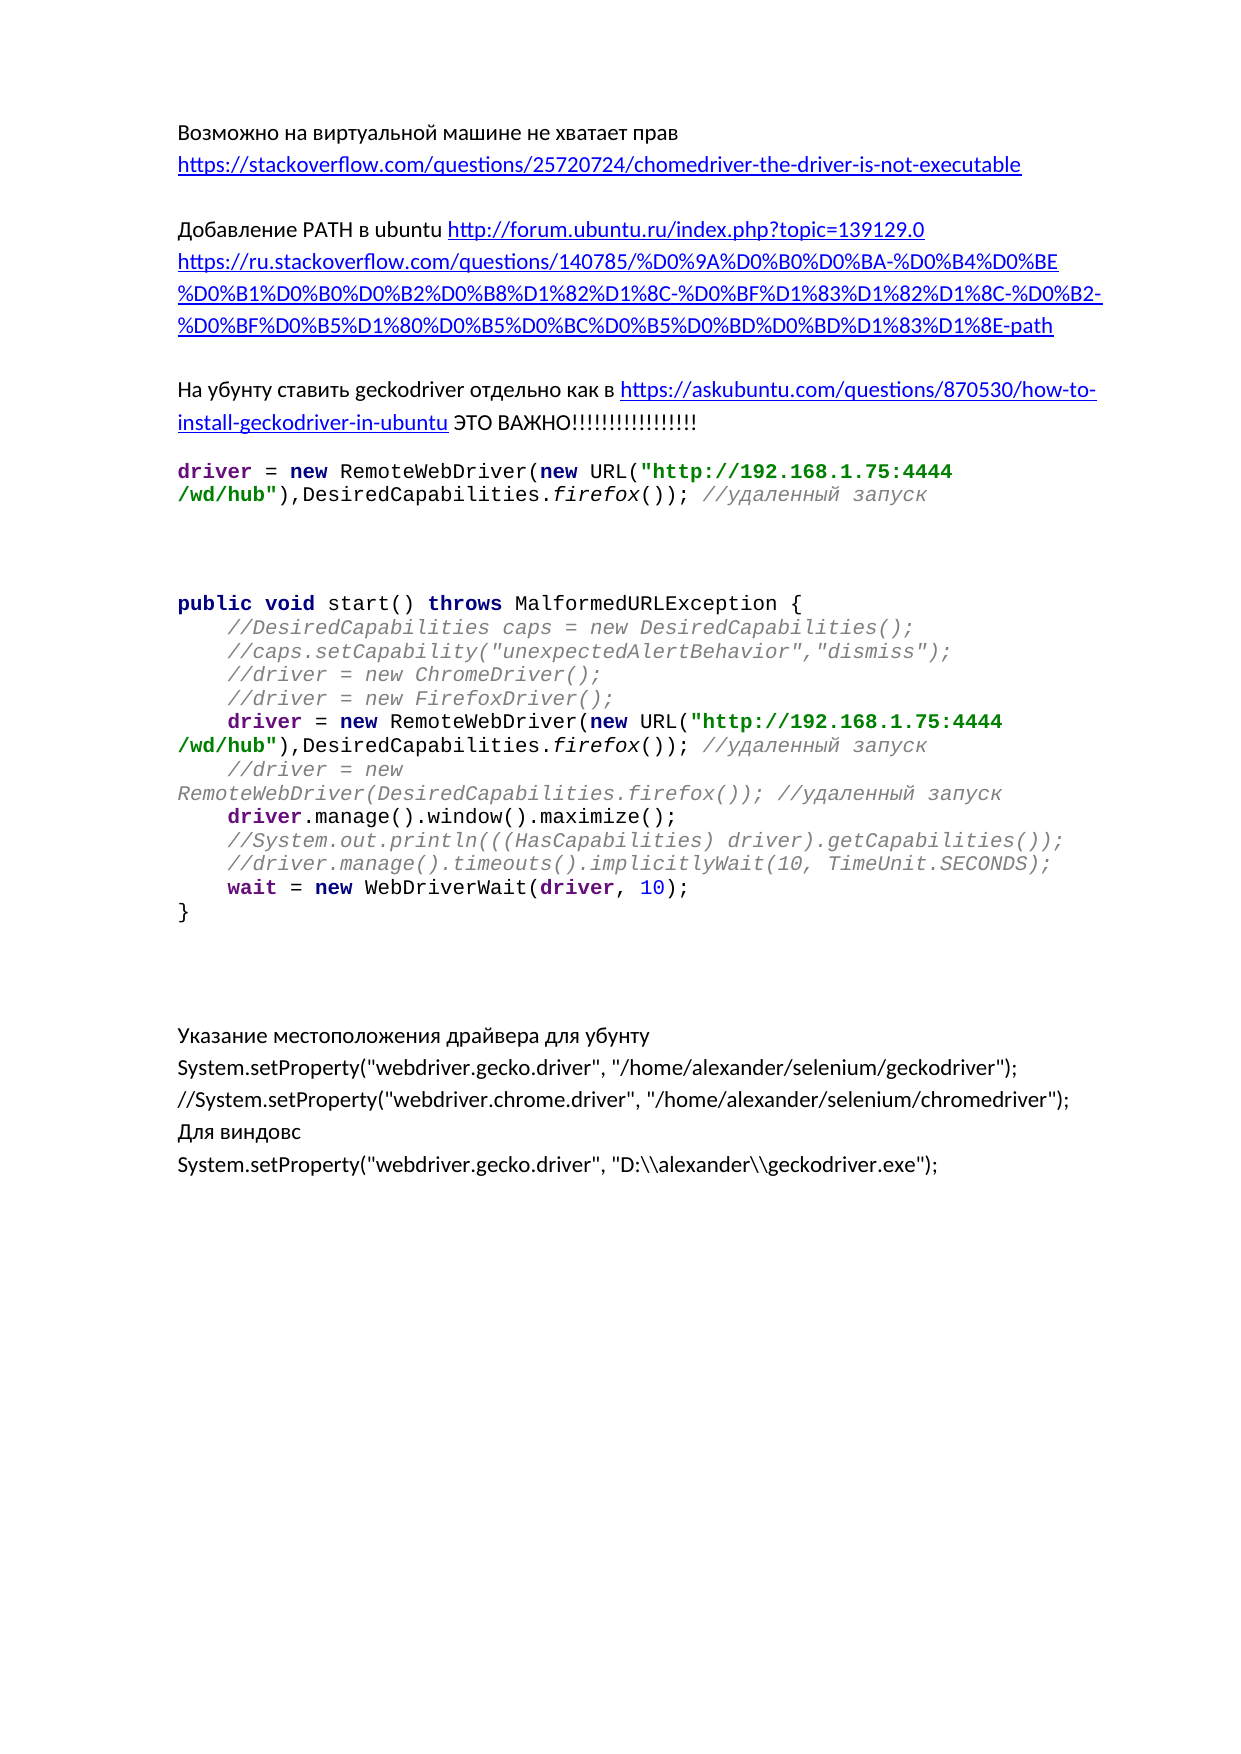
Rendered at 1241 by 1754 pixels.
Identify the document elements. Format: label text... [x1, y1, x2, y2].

text System.setProperty("webdriver.gecko.driver", "D:\\alexander\\geckodriver.exe"); [177, 1150, 1152, 1178]
text /wd/hub"),DesiredCapabilities.firefox()); //удаленный запуск //driver = new RemoteWebDriver(DesiredCapabilities.firefox()); //удаленный запуск driver.manage().window().maximize(); //System.out.println(((HasCapabilities) driver).getCapabilities()); //driver.manage().timeouts().implicitlyWait(10, TimeUnit.SECONDS); wait = new WebDriverWait(driver, 10); } [177, 735, 1152, 924]
text /wd/hub"),DesiredCapabilities.firefox()); //удаленный запуск [177, 484, 1152, 508]
text Возможно на виртуальной машине не хватает прав https://stackoverflow.com/questions/25720724/chomedriver-the-driver-is-not-executable [177, 118, 1152, 178]
text Добавление PATH в ubuntu http://forum.ubuntu.ru/index.php?topic=139129.0 https://ru.stackoverflow.com/questions/140785/%D0%9A%D0%B0%D0%BA-%D0%B4%D0%BE%D0%B1%D0%B0%D0%B2%D0%B8%D1%82%D1%8C-%D0%BF%D1%83%D1%82%D1%8C-%D0%B2-%D0%BF%D0%B5%D1%80%D0%B5%D0%BC%D0%B5%D0%BD%D0%BD%D1%83%D1%8E-path [177, 215, 1152, 339]
text Для виндовс [177, 1117, 1152, 1146]
text //System.setProperty("webdriver.chrome.driver", "/home/alexander/selenium/chromedriver"); [177, 1085, 1152, 1113]
text public void start() throws MalformedURLException { //DesiredCapabilities caps = new DesiredCapabilities(); //caps.setCapability("unexpectedAlertBehavior","dismiss"); //driver = new ChromeDriver(); //driver = new FirefoxDriver(); driver = new RemoteWebDriver(new URL("http://192.168.1.75:4444 [177, 593, 1152, 735]
text На убунту ставить geckodriver отдельно как в https://askubuntu.com/questions/870530/how-to-install-geckodriver-in-ubuntu ЭТО ВАЖНО!!!!!!!!!!!!!!!!! [177, 376, 1152, 436]
text driver = new RemoteWebDriver(new URL("http://192.168.1.75:4444 [177, 461, 1152, 484]
text Указание местоположения драйвера для убунту [177, 1021, 1152, 1049]
text System.setProperty("webdriver.gecko.driver", "/home/alexander/selenium/geckodriver"); [177, 1053, 1152, 1081]
